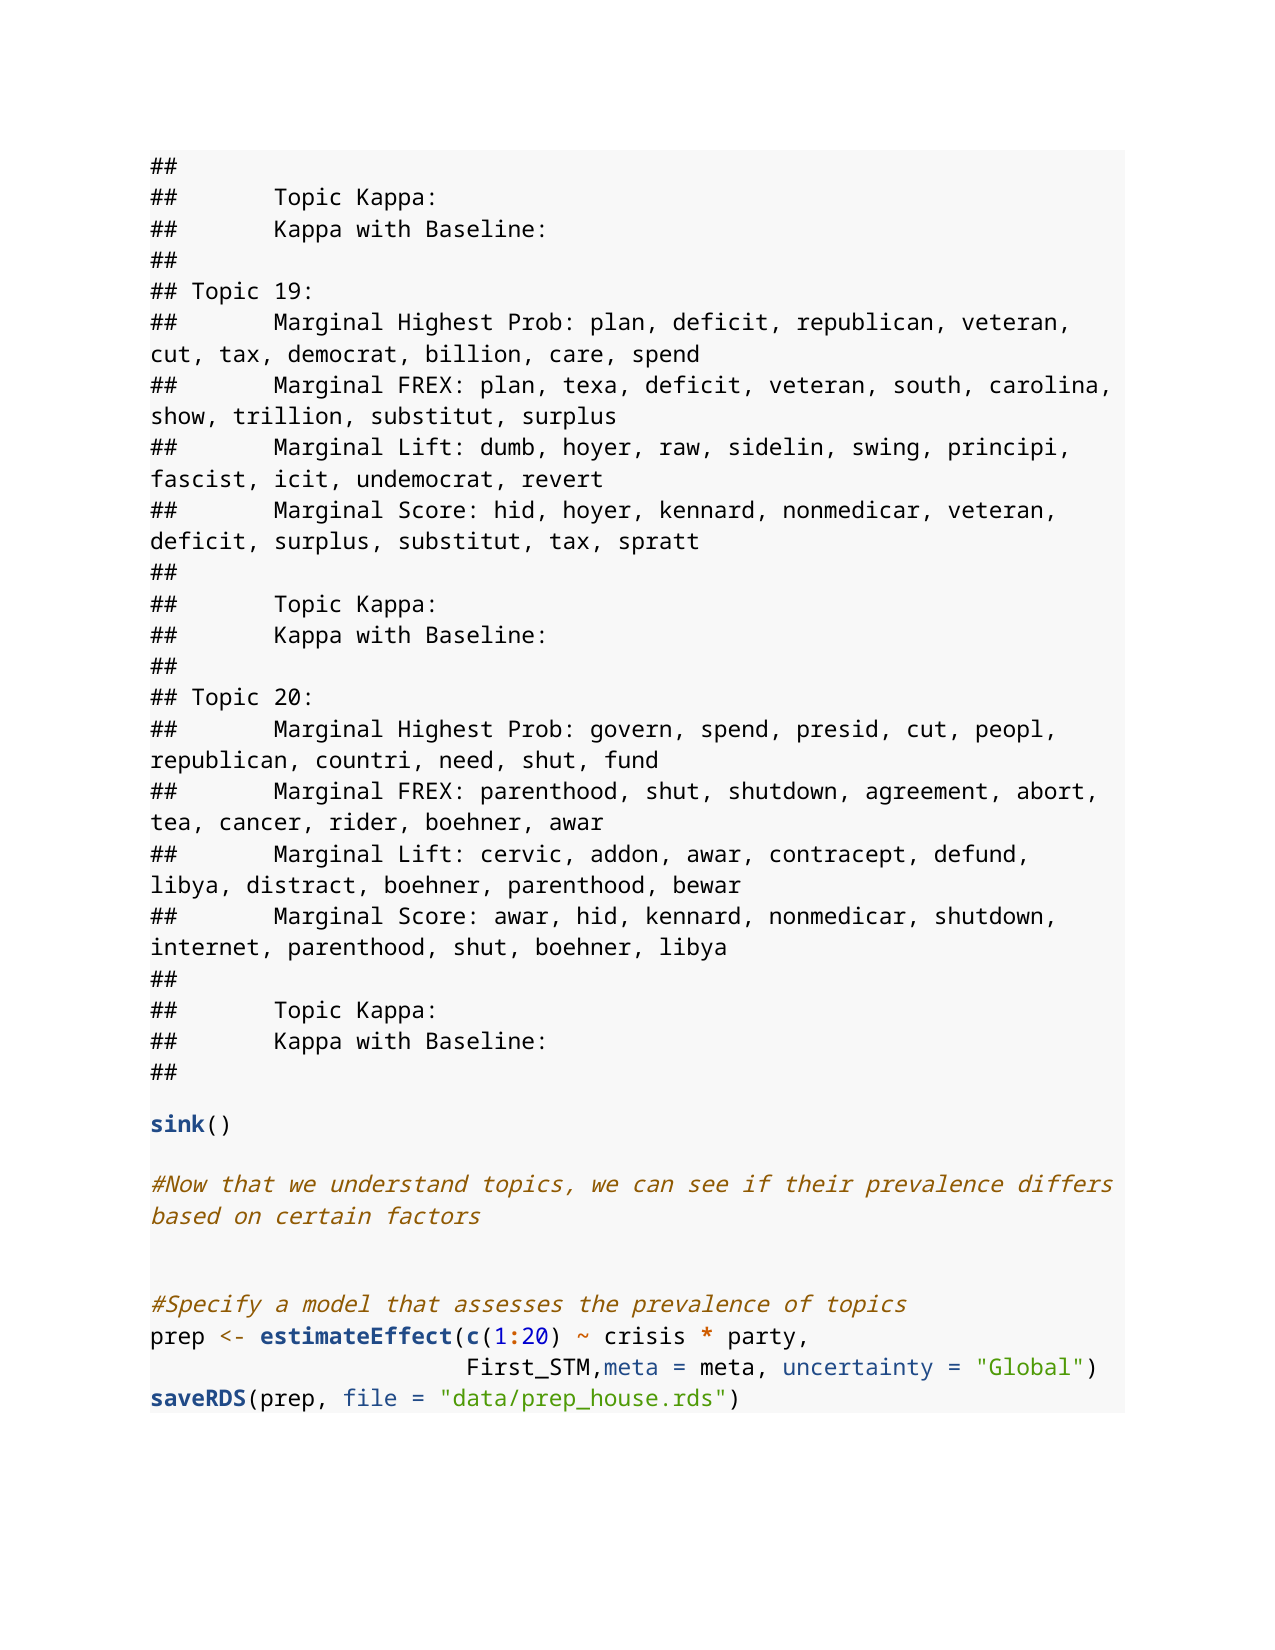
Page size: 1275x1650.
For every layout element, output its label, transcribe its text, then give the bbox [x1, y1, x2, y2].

text sink() #Now that we understand topics, we can see if their prevalence differs based on certain factors #Specify a model that assesses the prevalence of topics prep <- estimateEffect(c(1:20) ~ crisis * party, First_STM,meta = meta, uncertainty = "Global") saveRDS(prep, file = "data/prep_house.rds") [150, 1108, 1125, 1413]
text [150, 150, 1125, 1087]
